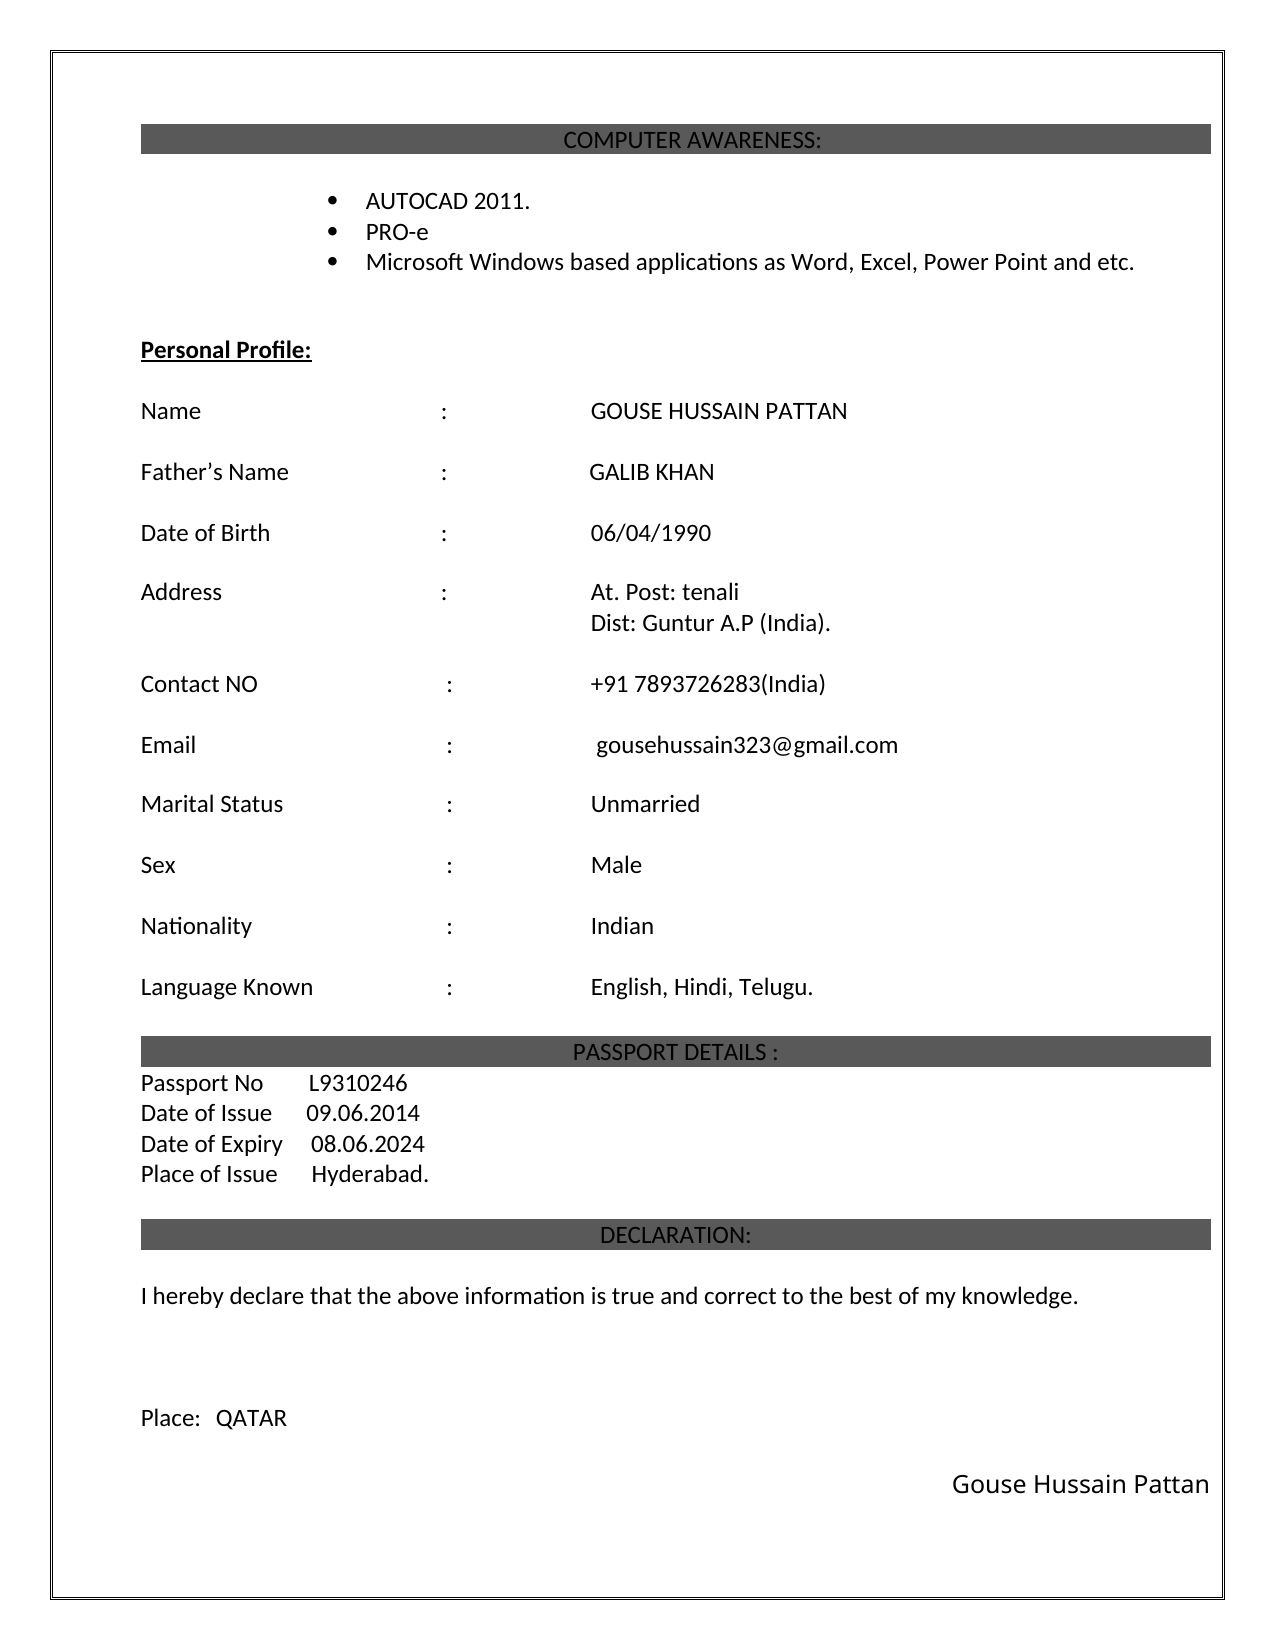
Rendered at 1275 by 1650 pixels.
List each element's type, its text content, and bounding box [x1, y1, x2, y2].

text Date of Expiry 08.06.2024 [141, 1128, 1211, 1158]
text Date of Birth : 06/04/1990 [141, 517, 1211, 548]
list AUTOCAD 2011. [328, 185, 1211, 216]
text Email : gousehussain323@gmail.com [141, 729, 1211, 760]
text Language Known : English, Hindi, Telugu. [141, 972, 1211, 1002]
text Dist: Guntur A.P (India). [141, 607, 1211, 638]
text Sex : Male [141, 849, 1211, 880]
list Microsoft Windows based applications as Word, Excel, Power Point and etc. [328, 246, 1211, 277]
text Personal Profile: [141, 334, 1211, 365]
text Address : At. Post: tenali [141, 577, 1211, 607]
text Contact NO : +91 7893726283(India) [141, 668, 1211, 699]
text I hereby declare that the above information is true and correct to the best of my knowledge. [141, 1280, 1211, 1311]
text Nationality : Indian [141, 911, 1211, 941]
list PRO-e [328, 216, 1211, 246]
subtitle DECLARATION: [141, 1219, 1211, 1250]
text Passport No L9310246 [141, 1067, 1211, 1097]
text Marital Status : Unmarried [141, 788, 1211, 819]
text Father’s Name : GALIB KHAN [141, 456, 1211, 487]
text Date of Issue 09.06.2014 [141, 1097, 1211, 1128]
subtitle PASSPORT DETAILS : [141, 1036, 1211, 1067]
text Place of Issue Hyderabad. [141, 1158, 1211, 1189]
text Name : GOUSE HUSSAIN PATTAN [141, 395, 1211, 426]
text Gouse Hussain Pattan [141, 1467, 1211, 1501]
subtitle COMPUTER AWARENESS: [141, 124, 1211, 154]
text Place: QATAR [141, 1402, 1211, 1433]
